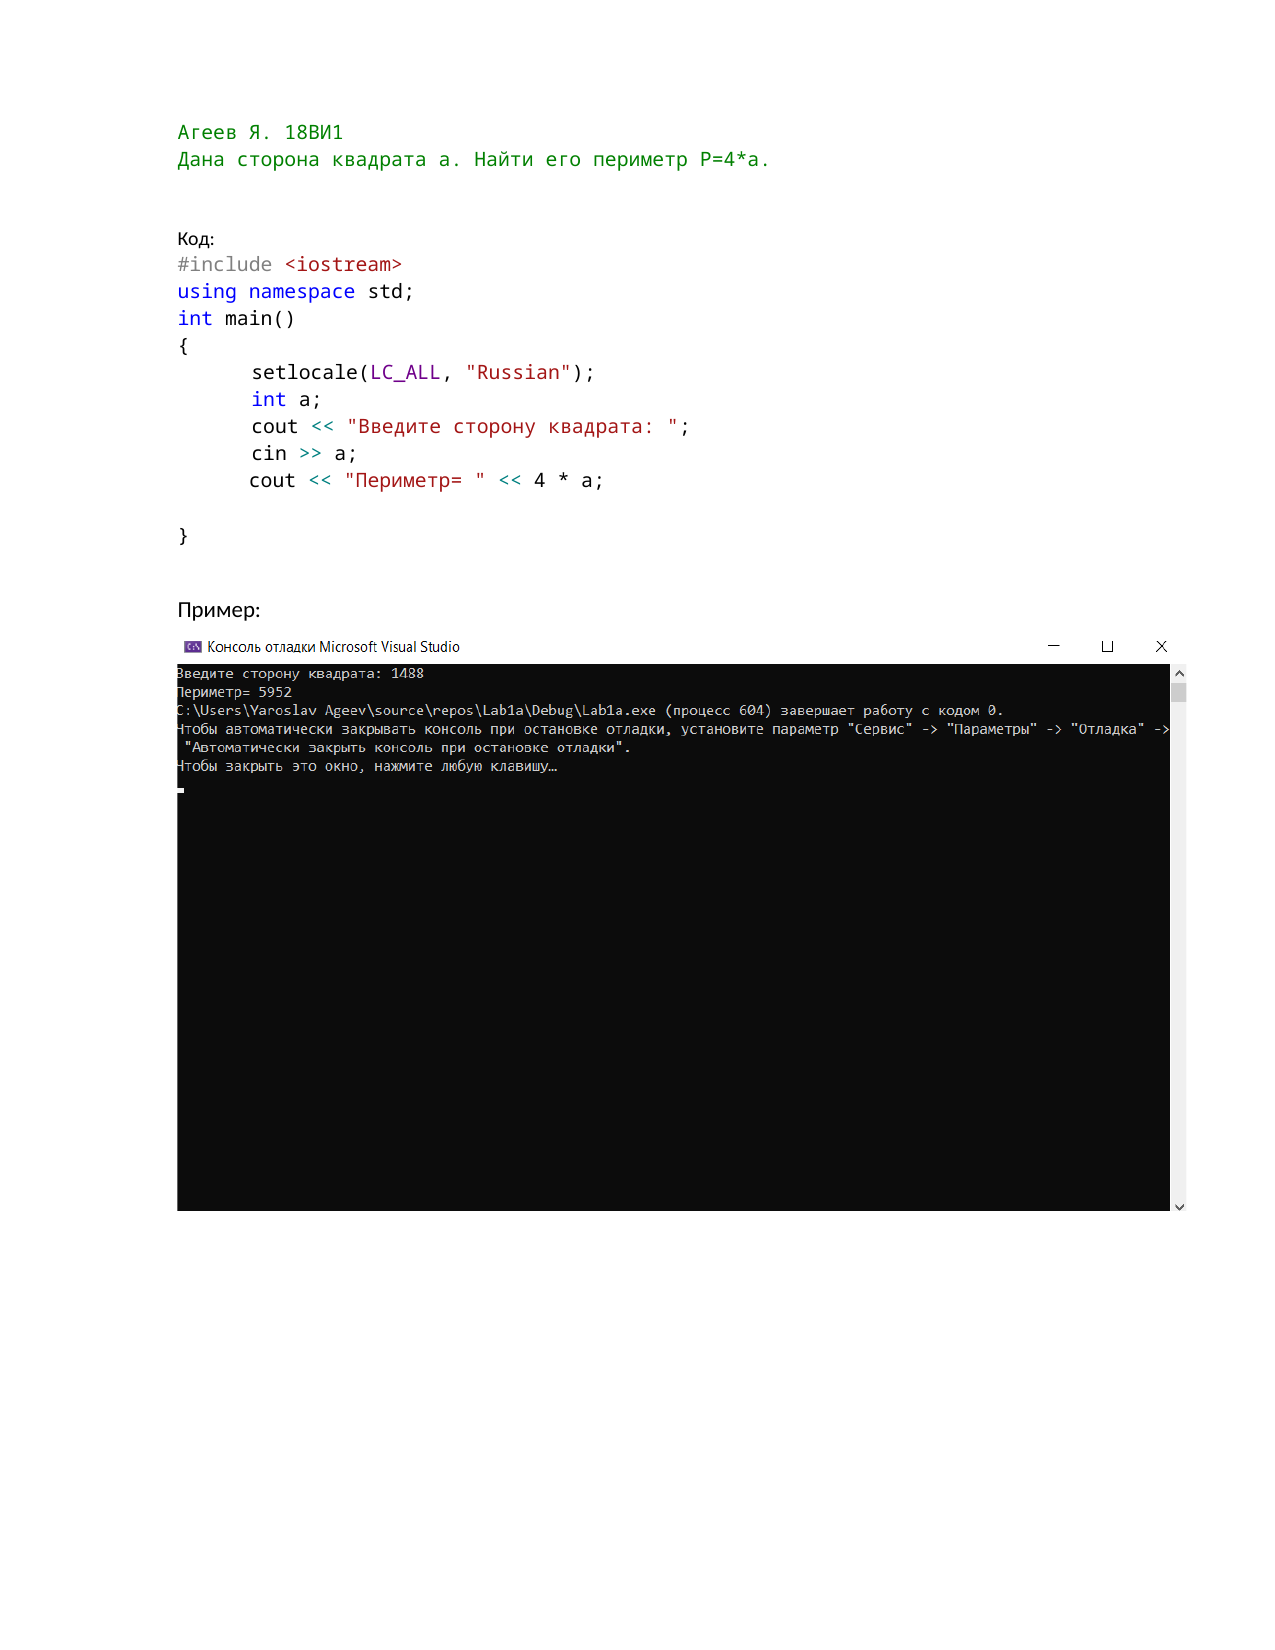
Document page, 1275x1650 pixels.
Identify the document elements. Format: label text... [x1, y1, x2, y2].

text cin >> a; [177, 439, 1186, 466]
text Агеев Я. 18ВИ1 [177, 118, 1186, 145]
text Пример: [177, 595, 1186, 623]
text { [177, 331, 1186, 358]
text int a; [177, 385, 1186, 412]
text } [177, 521, 1186, 548]
text cout << "Введите сторону квадрата: "; [177, 412, 1186, 439]
text int main() [177, 304, 1186, 331]
text Код: [177, 226, 1186, 250]
picture [177, 641, 1187, 1211]
text using namespace std; [177, 277, 1186, 304]
text cout << "Периметр= " << 4 * a; [177, 466, 1186, 493]
text Дана сторона квадрата а. Найти его периметр P=4*a. [177, 145, 1186, 172]
text setlocale(LC_ALL, "Russian"); [177, 358, 1186, 385]
text #include <iostream> [177, 250, 1186, 277]
